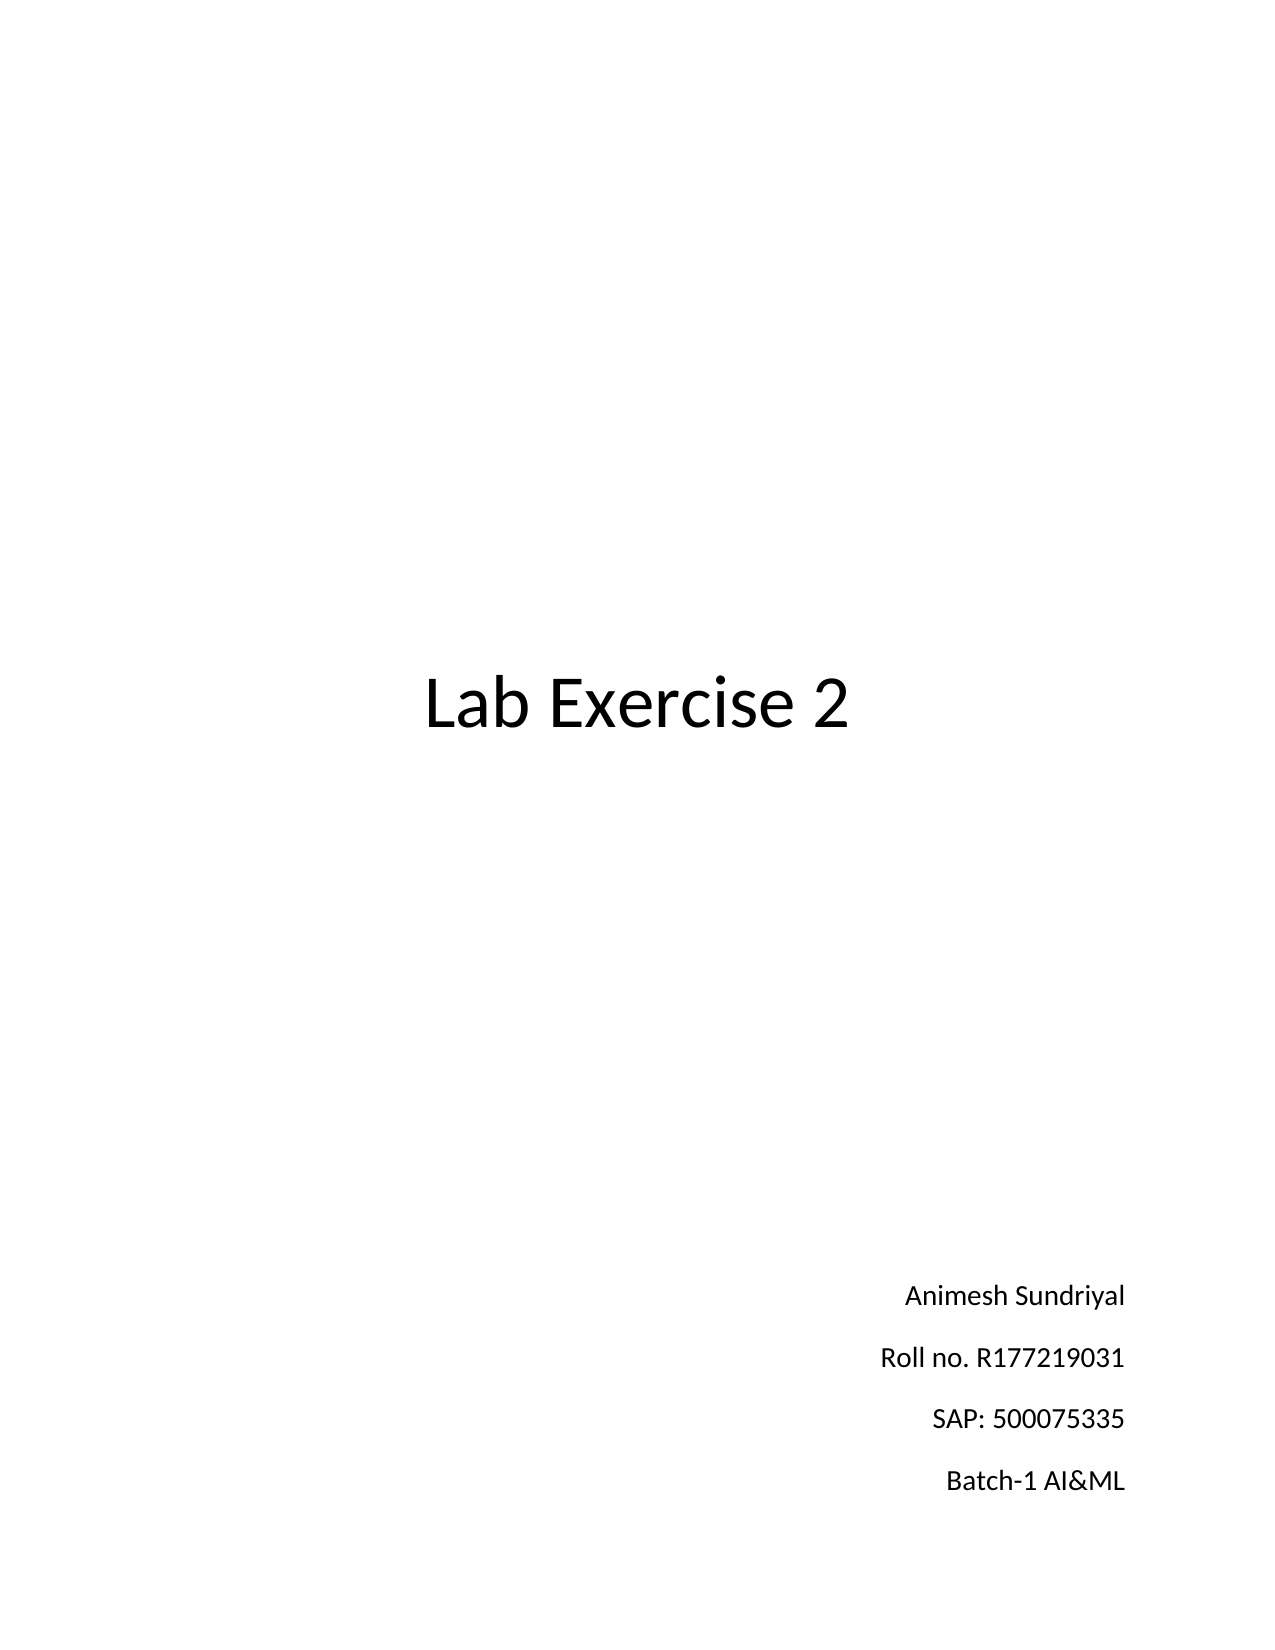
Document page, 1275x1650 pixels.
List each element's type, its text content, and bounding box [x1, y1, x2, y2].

text Lab Exercise 2 [150, 654, 1125, 746]
text Animesh Sundriyal [150, 1277, 1125, 1312]
text Batch-1 AI&ML [150, 1462, 1125, 1498]
text Roll no. R177219031 [150, 1339, 1125, 1374]
text SAP: 500075335 [150, 1400, 1125, 1436]
